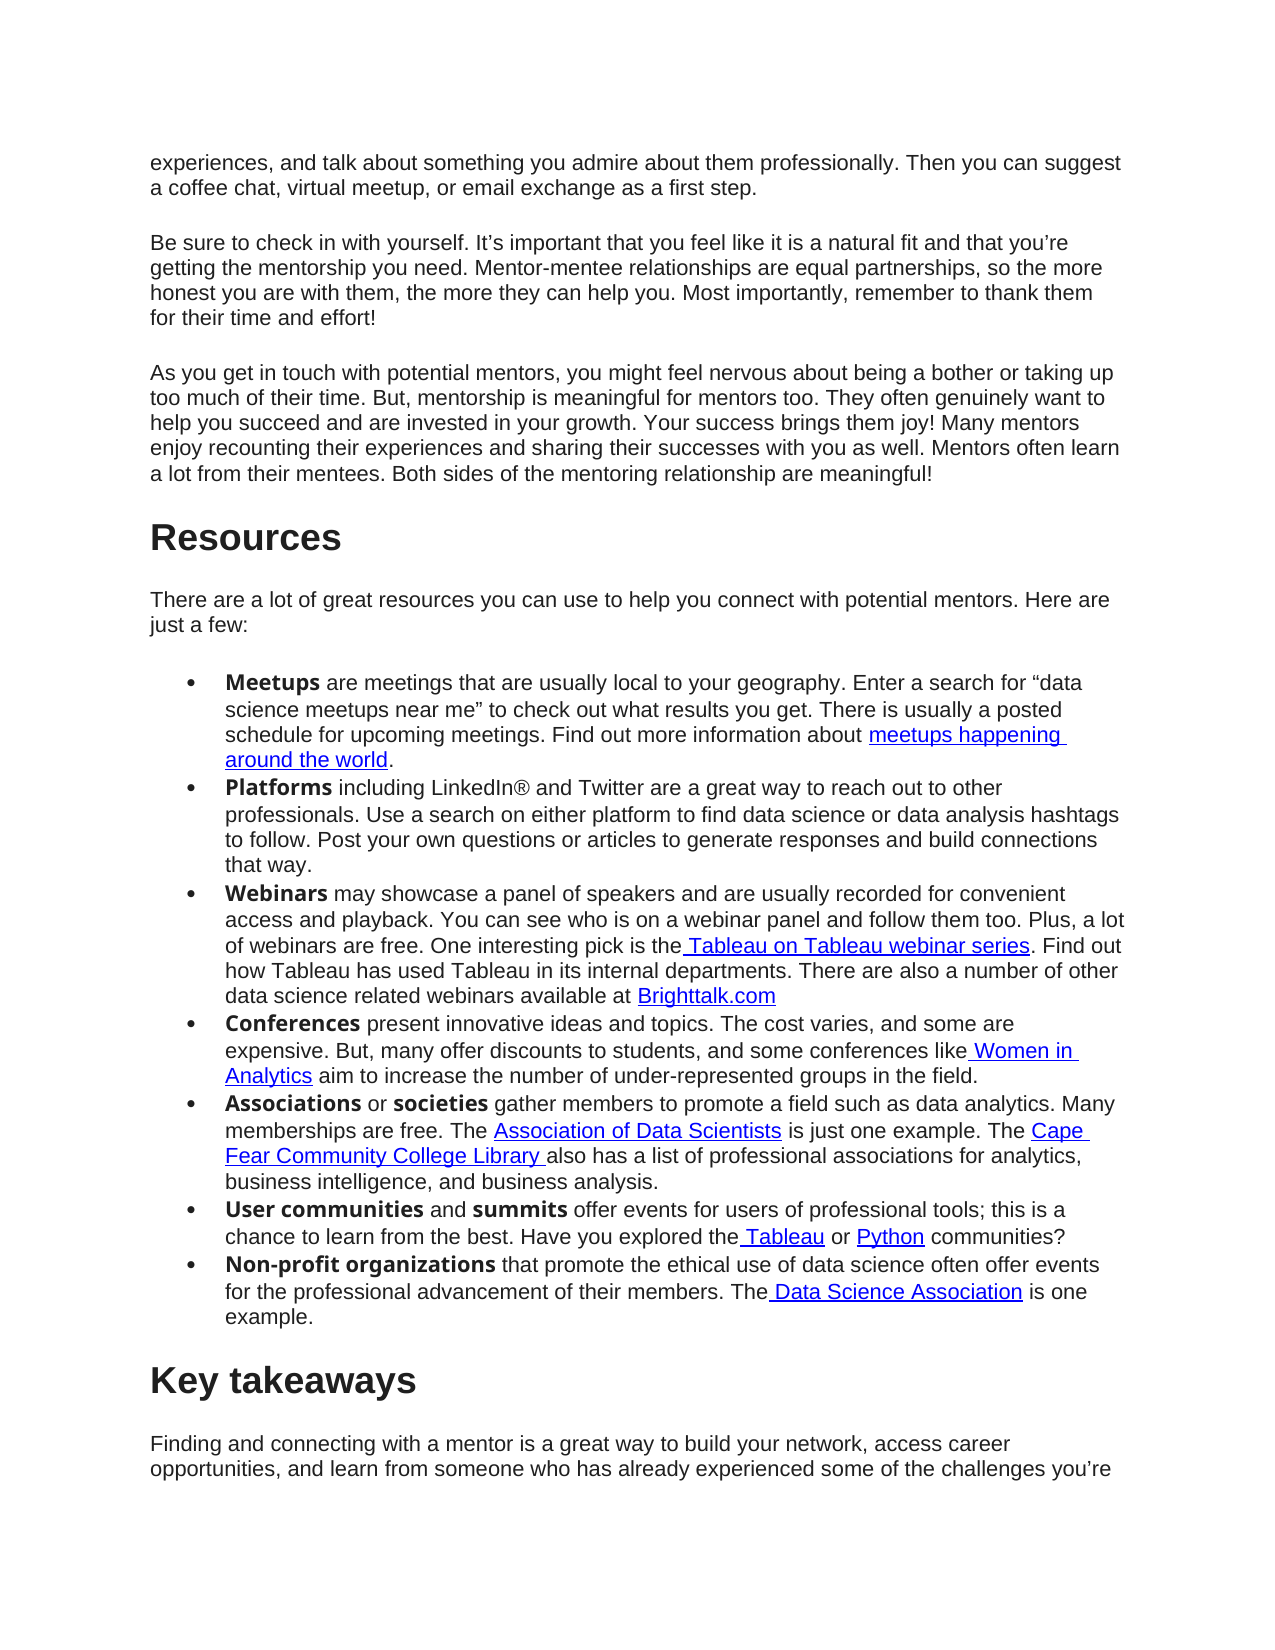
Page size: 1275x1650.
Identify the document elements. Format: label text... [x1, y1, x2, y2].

list Associations or societies gather members to promote a field such as data analytics. Many memberships are free. The Association of Data Scientists is just one example. The Cape Fear Community College Library also has a list of professional associations for analytics, business intelligence, and business analysis. [187, 1088, 1125, 1194]
text As you get in touch with potential mentors, you might feel nervous about being a bother or taking up too much of their time. But, mentorship is meaningful for mentors too. They often genuinely want to help you succeed and are invested in your growth. Your success brings them joy! Many mentors enjoy recounting their experiences and sharing their successes with you as well. Mentors often learn a lot from their mentees. Both sides of the mentoring relationship are meaningful! [150, 359, 1125, 486]
text Be sure to check in with yourself. It’s important that you feel like it is a natural fit and that you’re getting the mentorship you need. Mentor-mentee relationships are equal partnerships, so the more honest you are with them, the more they can help you. Most importantly, remember to thank them for their time and effort! [150, 229, 1125, 330]
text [150, 1430, 1125, 1481]
list Conferences present innovative ideas and topics. The cost varies, and some are expensive. But, many offer discounts to students, and some conferences like Women in Analytics aim to increase the number of under-represented groups in the field. [187, 1008, 1125, 1088]
list Meetups are meetings that are usually local to your geography. Enter a search for “data science meetups near me” to check out what results you get. There is usually a posted schedule for upcoming meetings. Find out more information about meetups happening around the world. [187, 667, 1125, 772]
list Webinars may showcase a panel of speakers and are usually recorded for convenient access and playback. You can see who is on a webinar panel and follow them too. Plus, a lot of webinars are free. One interesting pick is the Tableau on Tableau webinar series. Find out how Tableau has used Tableau in its internal departments. There are also a number of other data science related webinars available at Brighttalk.com [187, 877, 1125, 1008]
list Platforms including LinkedIn® and Twitter are a great way to reach out to other professionals. Use a search on either platform to find data science or data analysis hashtags to follow. Post your own questions or articles to generate responses and build connections that way. [187, 772, 1125, 877]
text Resources [150, 515, 1125, 558]
list Non-profit organizations that promote the ethical use of data science often offer events for the professional advancement of their members. The Data Science Association is one example. [187, 1249, 1125, 1329]
list User communities and summits offer events for users of professional tools; this is a chance to learn from the best. Have you explored the Tableau or Python communities? [187, 1194, 1125, 1249]
text Key takeaways [150, 1358, 1125, 1401]
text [150, 150, 1125, 200]
text There are a lot of great resources you can use to help you connect with potential mentors. Here are just a few: [150, 587, 1125, 637]
